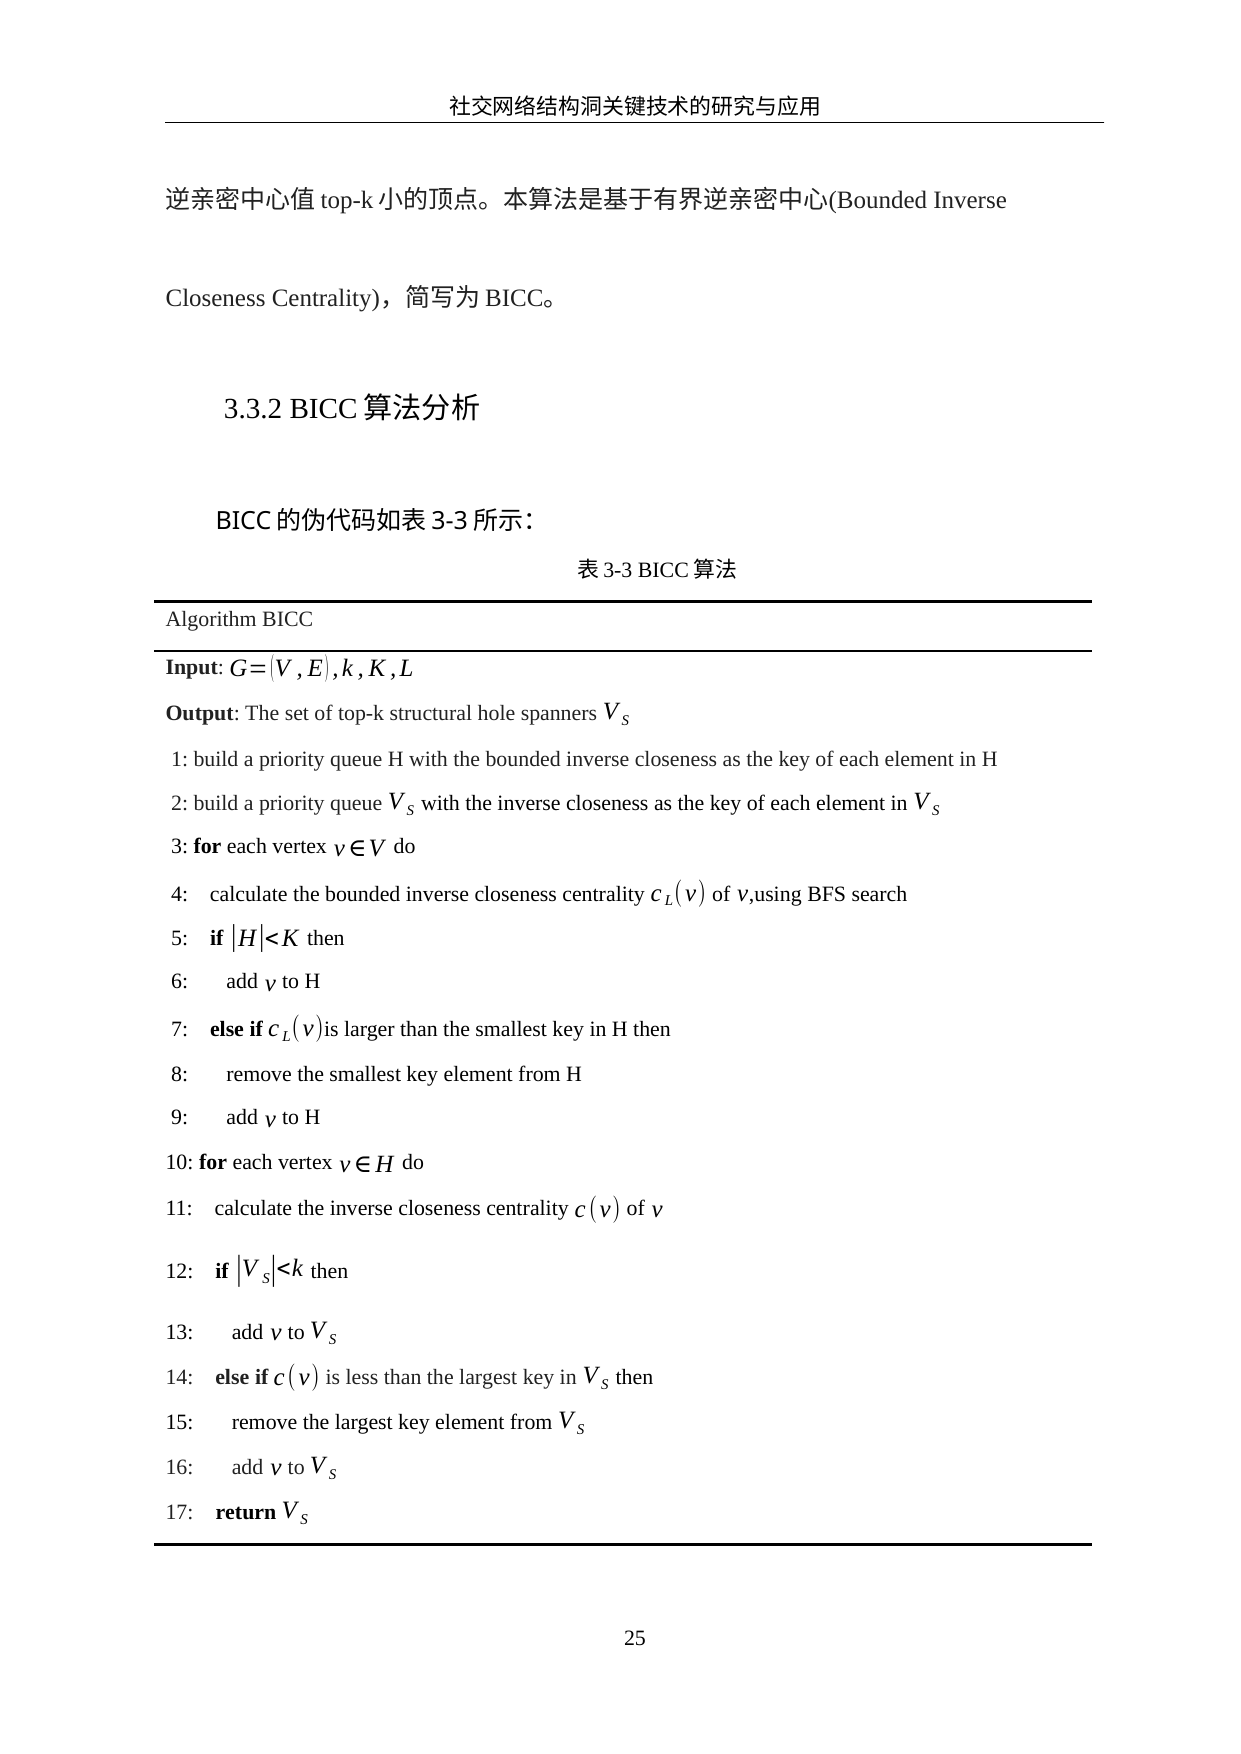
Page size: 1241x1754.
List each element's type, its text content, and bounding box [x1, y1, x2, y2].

text BICC的伪代码如表3-3所示： [165, 486, 1104, 551]
subtitle 3.3.2 BICC算法分析 [165, 373, 1104, 438]
table_header Algorithm BICC [154, 603, 1092, 649]
table_cell Input: Output: The set of top-k structural hole spanners 1: build a priority queue H with the bounded inverse closeness as the key of each element in H 2: build a priority queue with the inverse closeness as the key of each element in 3: for each vertex do 4: calculate the bounded inverse closeness centrality of ,using BFS search 5: if then 6: add to H 7: else if is larger than the smallest key in H then 8: remove the smallest key element from H 9: add to H 10: for each vertex do 11: calculate the inverse closeness centrality of 12: if then 13: add to 14: else if is less than the largest key in then 15: remove the largest key element from 16: add to 17: return [154, 652, 1092, 1543]
text 表3-3 BICC算法 [165, 551, 1104, 584]
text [165, 165, 1104, 328]
